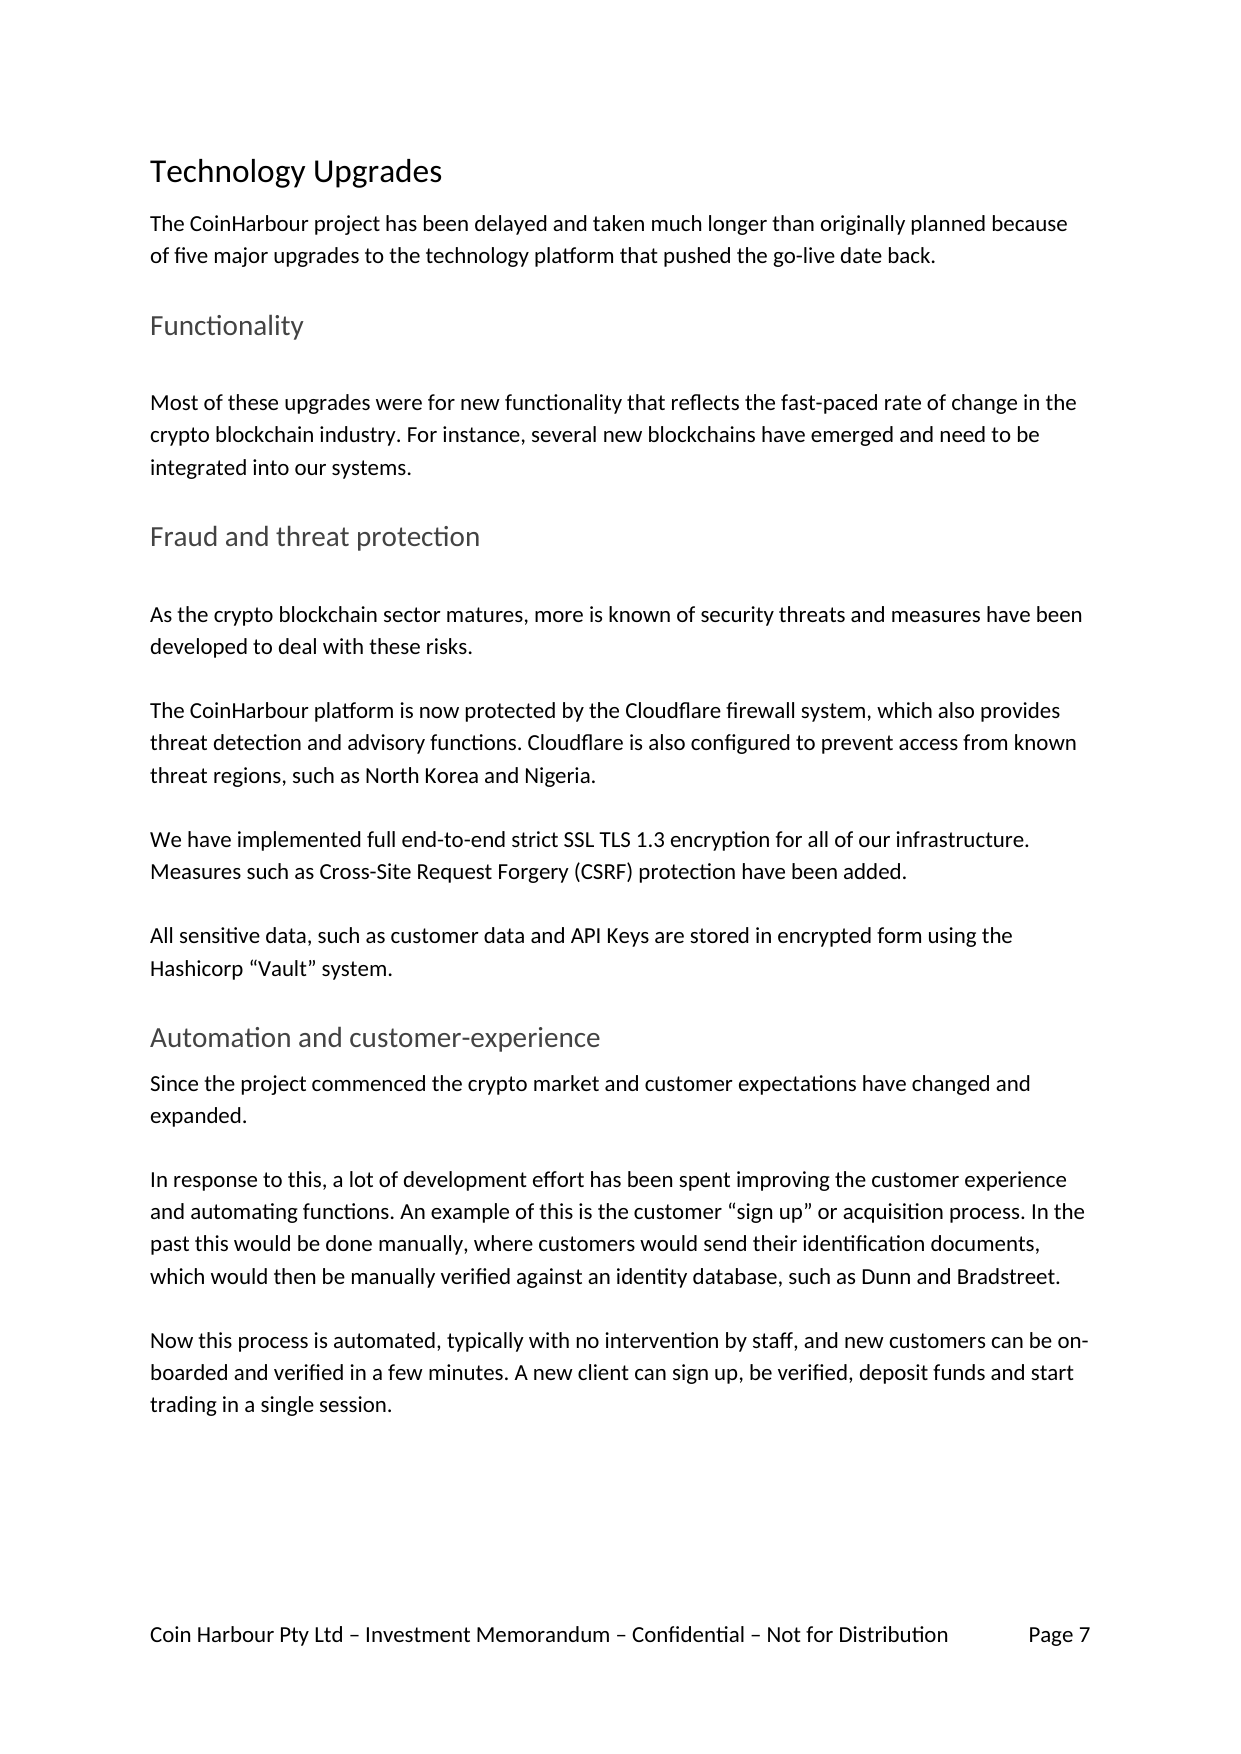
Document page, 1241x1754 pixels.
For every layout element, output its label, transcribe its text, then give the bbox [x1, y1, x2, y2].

text The CoinHarbour platform is now protected by the Cloudflare firewall system, which also provides threat detection and advisory functions. Cloudflare is also configured to prevent access from known threat regions, such as North Korea and Nigeria. [150, 696, 1090, 789]
text As the crypto blockchain sector matures, more is known of security threats and measures have been developed to deal with these risks. [150, 600, 1090, 660]
text Since the project commenced the crypto market and customer expectations have changed and expanded. [150, 1069, 1090, 1129]
text The CoinHarbour project has been delayed and taken much longer than originally planned because of five major upgrades to the technology platform that pushed the go-live date back. [150, 209, 1090, 269]
text We have implemented full end-to-end strict SSL TLS 1.3 encryption for all of our infrastructure. Measures such as Cross-Site Request Forgery (CSRF) protection have been added. [150, 825, 1090, 885]
text Most of these upgrades were for new functionality that reflects the fast-paced rate of change in the crypto blockchain industry. For instance, several new blockchains have emerged and need to be integrated into our systems. [150, 388, 1090, 481]
text All sensitive data, such as customer data and API Keys are stored in encrypted form using the Hashicorp “Vault” system. [150, 922, 1090, 982]
subtitle Fraud and threat protection [150, 518, 1090, 554]
text In response to this, a lot of development effort has been spent improving the customer experience and automating functions. An example of this is the customer “sign up” or acquisition process. In the past this would be done manually, where customers would send their identification documents, which would then be manually verified against an identity database, such as Dunn and Bradstreet. [150, 1165, 1090, 1290]
subtitle Technology Upgrades [150, 150, 1090, 191]
subtitle Automation and customer-experience [150, 1019, 1090, 1055]
text Now this process is automated, typically with no intervention by staff, and new customers can be on-boarded and verified in a few minutes. A new client can sign up, be verified, deposit funds and start trading in a single session. [150, 1326, 1090, 1418]
subtitle Functionality [150, 307, 1090, 343]
